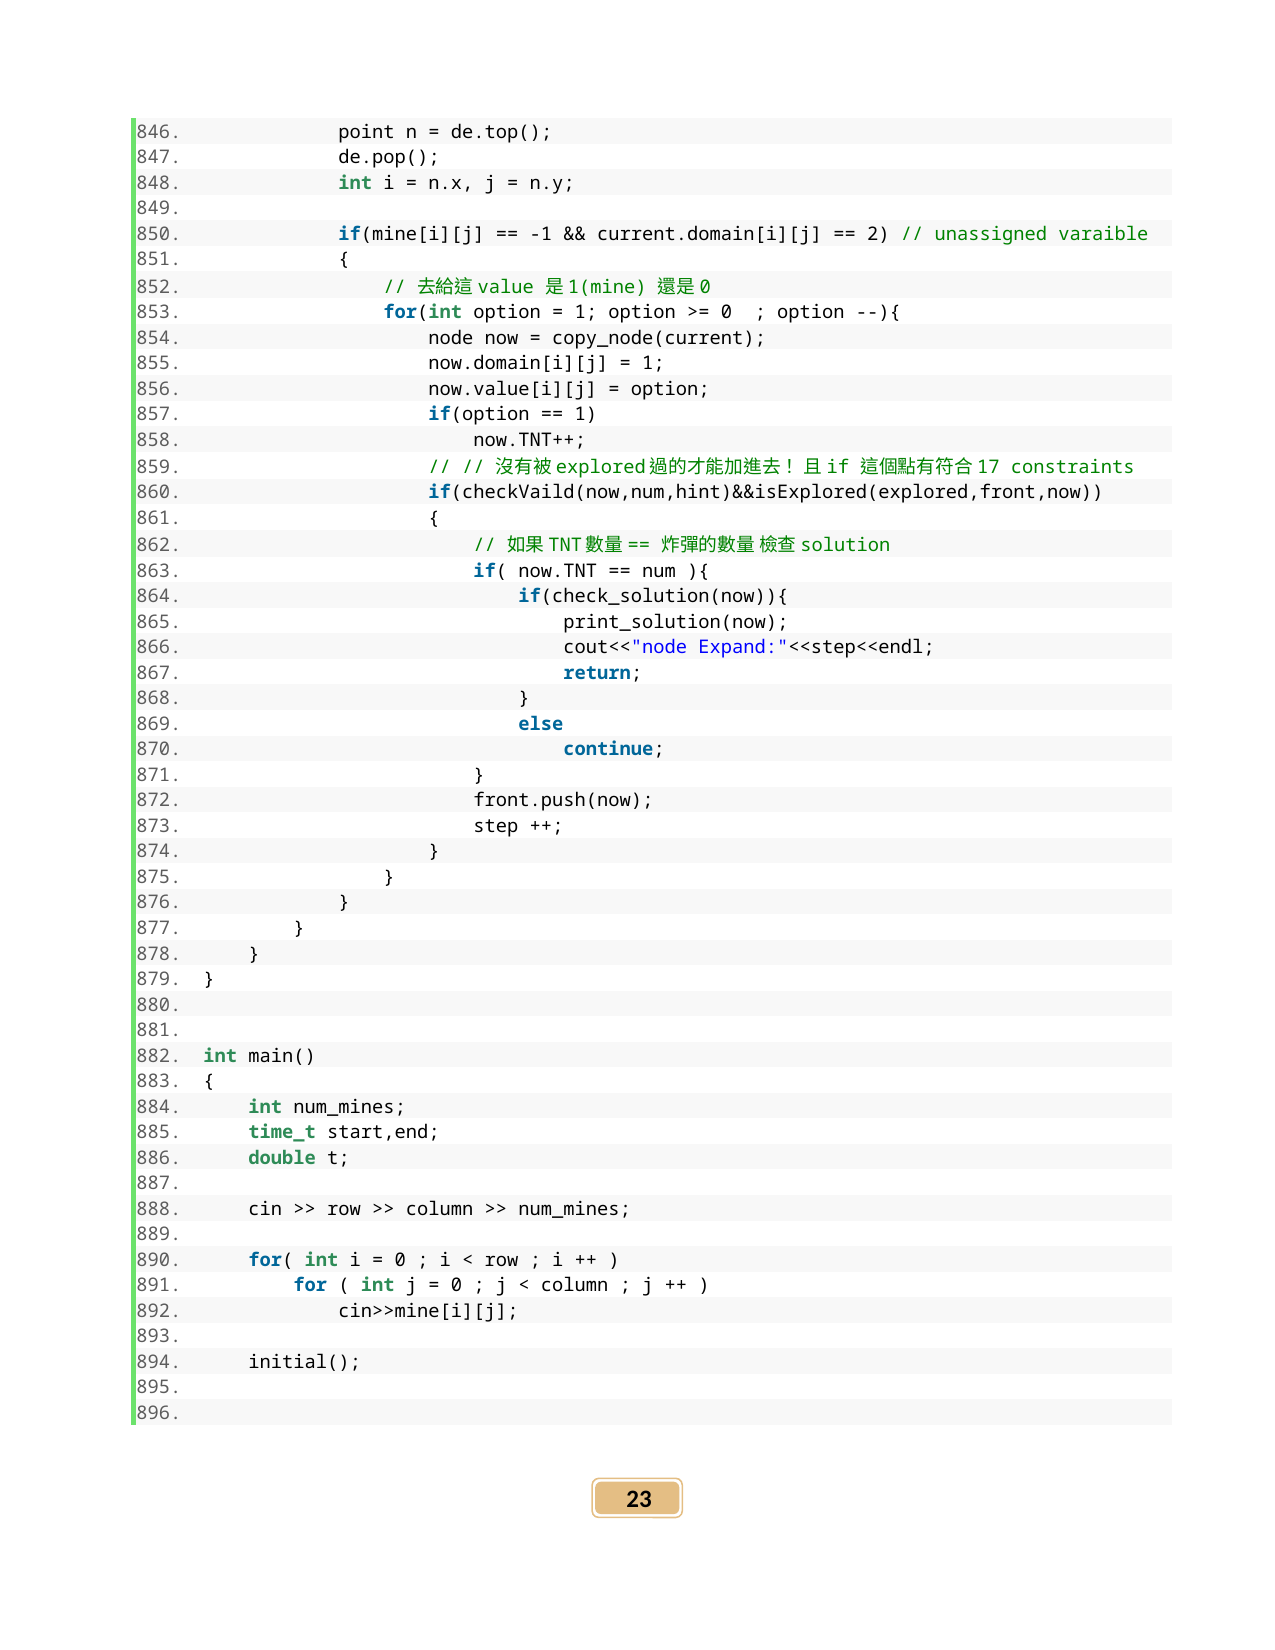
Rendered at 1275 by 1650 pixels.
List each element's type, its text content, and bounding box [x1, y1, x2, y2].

list time_t start,end; [136, 1118, 1172, 1144]
list cout<<"node Expand:"<<step<<endl; [136, 633, 1172, 659]
list for(int option = 1; option >= 0 ; option --){ [136, 298, 1172, 324]
list { [136, 1067, 1172, 1093]
list { [136, 504, 1172, 530]
list { [136, 246, 1172, 271]
list for( int i = 0 ; i < row ; i ++ ) [136, 1246, 1172, 1272]
list now.TNT++; [136, 426, 1172, 452]
list // // 沒有被explored過的才能加進去！ 且 if 這個點有符合 17 constraints [136, 452, 1172, 479]
list int num_mines; [136, 1093, 1172, 1118]
list if( now.TNT == num ){ [136, 557, 1172, 582]
list cin>>mine[i][j]; [136, 1297, 1172, 1323]
list if(mine[i][j] == -1 && current.domain[i][j] == 2) // unassigned varaible [136, 220, 1172, 246]
list print_solution(now); [136, 608, 1172, 633]
list step ++; [136, 812, 1172, 838]
list initial(); [136, 1348, 1172, 1374]
list // 去給這 value 是 1(mine) 還是 0 [136, 271, 1172, 298]
list cin >> row >> column >> num_mines; [136, 1195, 1172, 1221]
list } [136, 863, 1172, 889]
list } [136, 889, 1172, 914]
list now.domain[i][j] = 1; [136, 349, 1172, 375]
list double t; [136, 1144, 1172, 1169]
list } [136, 965, 1172, 991]
list int main() [136, 1042, 1172, 1067]
list } [136, 940, 1172, 965]
list now.value[i][j] = option; [136, 375, 1172, 401]
list return; [136, 659, 1172, 684]
list point n = de.top(); [136, 118, 1172, 144]
list } [136, 684, 1172, 710]
list if(option == 1) [136, 401, 1172, 426]
list else [136, 710, 1172, 736]
list if(checkVaild(now,num,hint)&&isExplored(explored,front,now)) [136, 479, 1172, 504]
list continue; [136, 736, 1172, 761]
list } [136, 761, 1172, 787]
list de.pop(); [136, 144, 1172, 169]
list int i = n.x, j = n.y; [136, 169, 1172, 195]
list for ( int j = 0 ; j < column ; j ++ ) [136, 1272, 1172, 1297]
list } [136, 838, 1172, 863]
list if(check_solution(now)){ [136, 582, 1172, 608]
list front.push(now); [136, 787, 1172, 812]
list // 如果TNT數量 == 炸彈的數量 檢查solution [136, 530, 1172, 557]
list node now = copy_node(current); [136, 324, 1172, 349]
list } [136, 914, 1172, 940]
